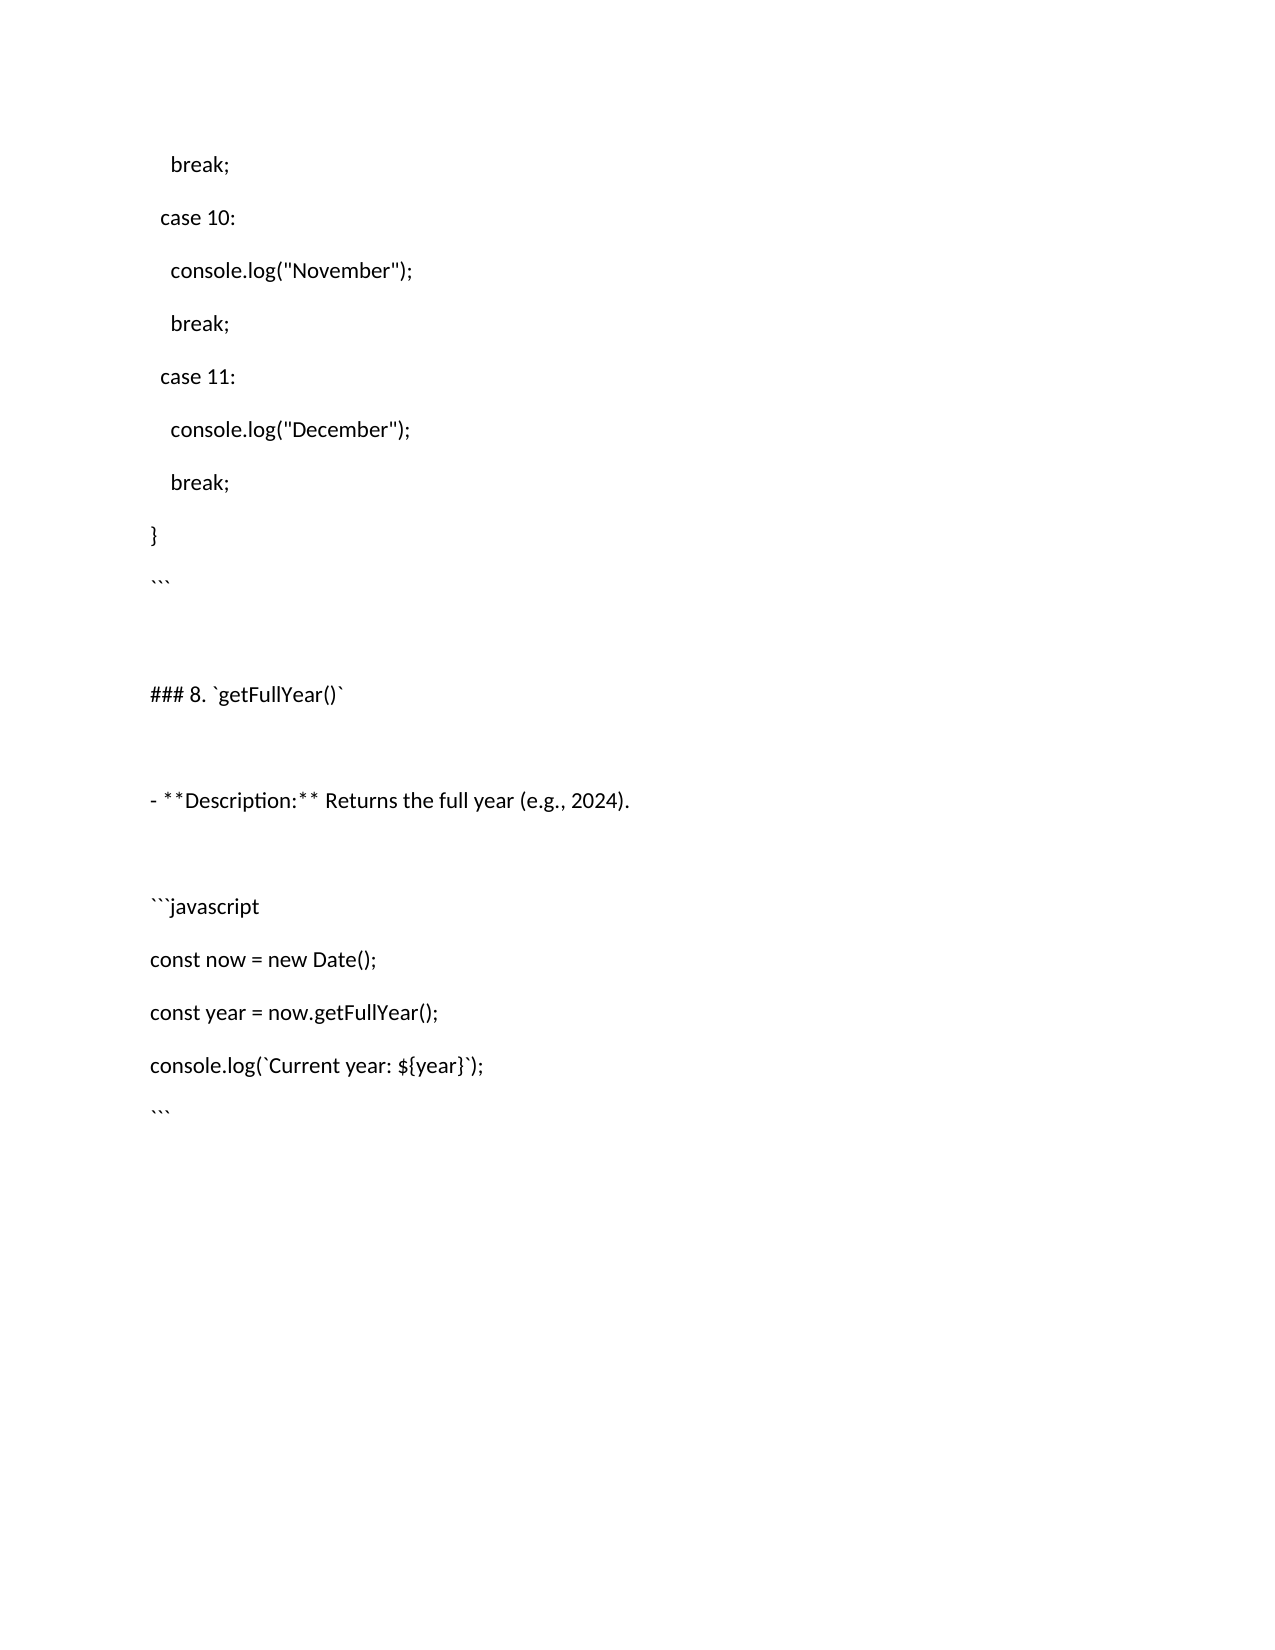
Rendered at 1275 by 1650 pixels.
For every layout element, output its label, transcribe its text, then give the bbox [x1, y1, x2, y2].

text case 10: [150, 203, 1125, 231]
text console.log("December"); [150, 415, 1125, 443]
text ``` [150, 1104, 1125, 1132]
text break; [150, 468, 1125, 496]
text break; [150, 309, 1125, 337]
text - **Description:** Returns the full year (e.g., 2024). [150, 786, 1125, 814]
text ``` [150, 574, 1125, 602]
text const year = now.getFullYear(); [150, 998, 1125, 1026]
text const now = new Date(); [150, 945, 1125, 973]
text ### 8. `getFullYear()` [150, 680, 1125, 708]
text break; [150, 150, 1125, 178]
text console.log("November"); [150, 256, 1125, 284]
text console.log(`Current year: ${year}`); [150, 1051, 1125, 1079]
text case 11: [150, 362, 1125, 390]
text ```javascript [150, 892, 1125, 920]
text } [150, 521, 1125, 549]
